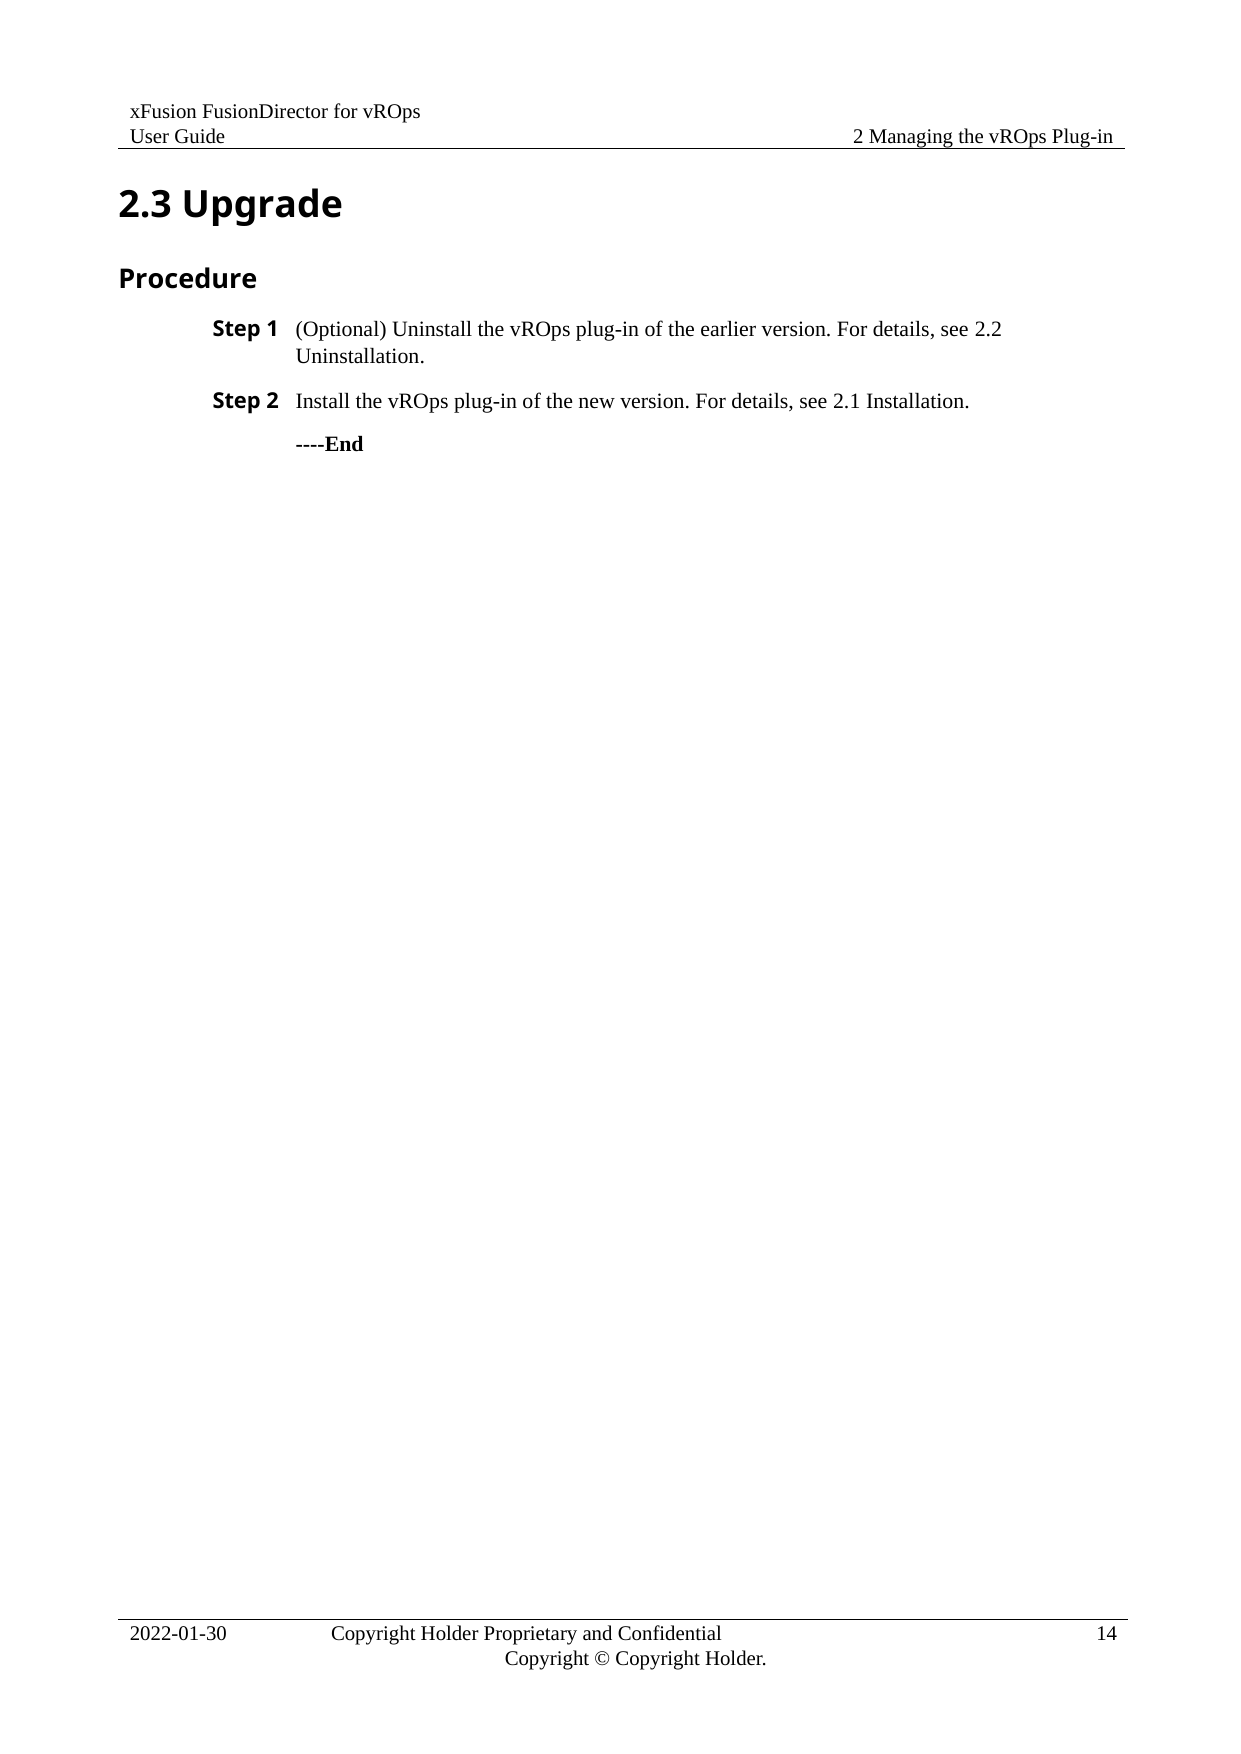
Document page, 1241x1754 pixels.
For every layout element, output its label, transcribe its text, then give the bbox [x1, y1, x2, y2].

text Install the vROps plug-in of the new version. For details, see 2.1 Installation. [279, 385, 1122, 414]
list (Optional) Uninstall the vROps plug-in of the earlier version. For details, see 2.2 Uninstallation. [279, 313, 1122, 368]
text Procedure [118, 259, 1122, 296]
subtitle Upgrade [118, 177, 1122, 228]
text ----End [295, 431, 1122, 456]
